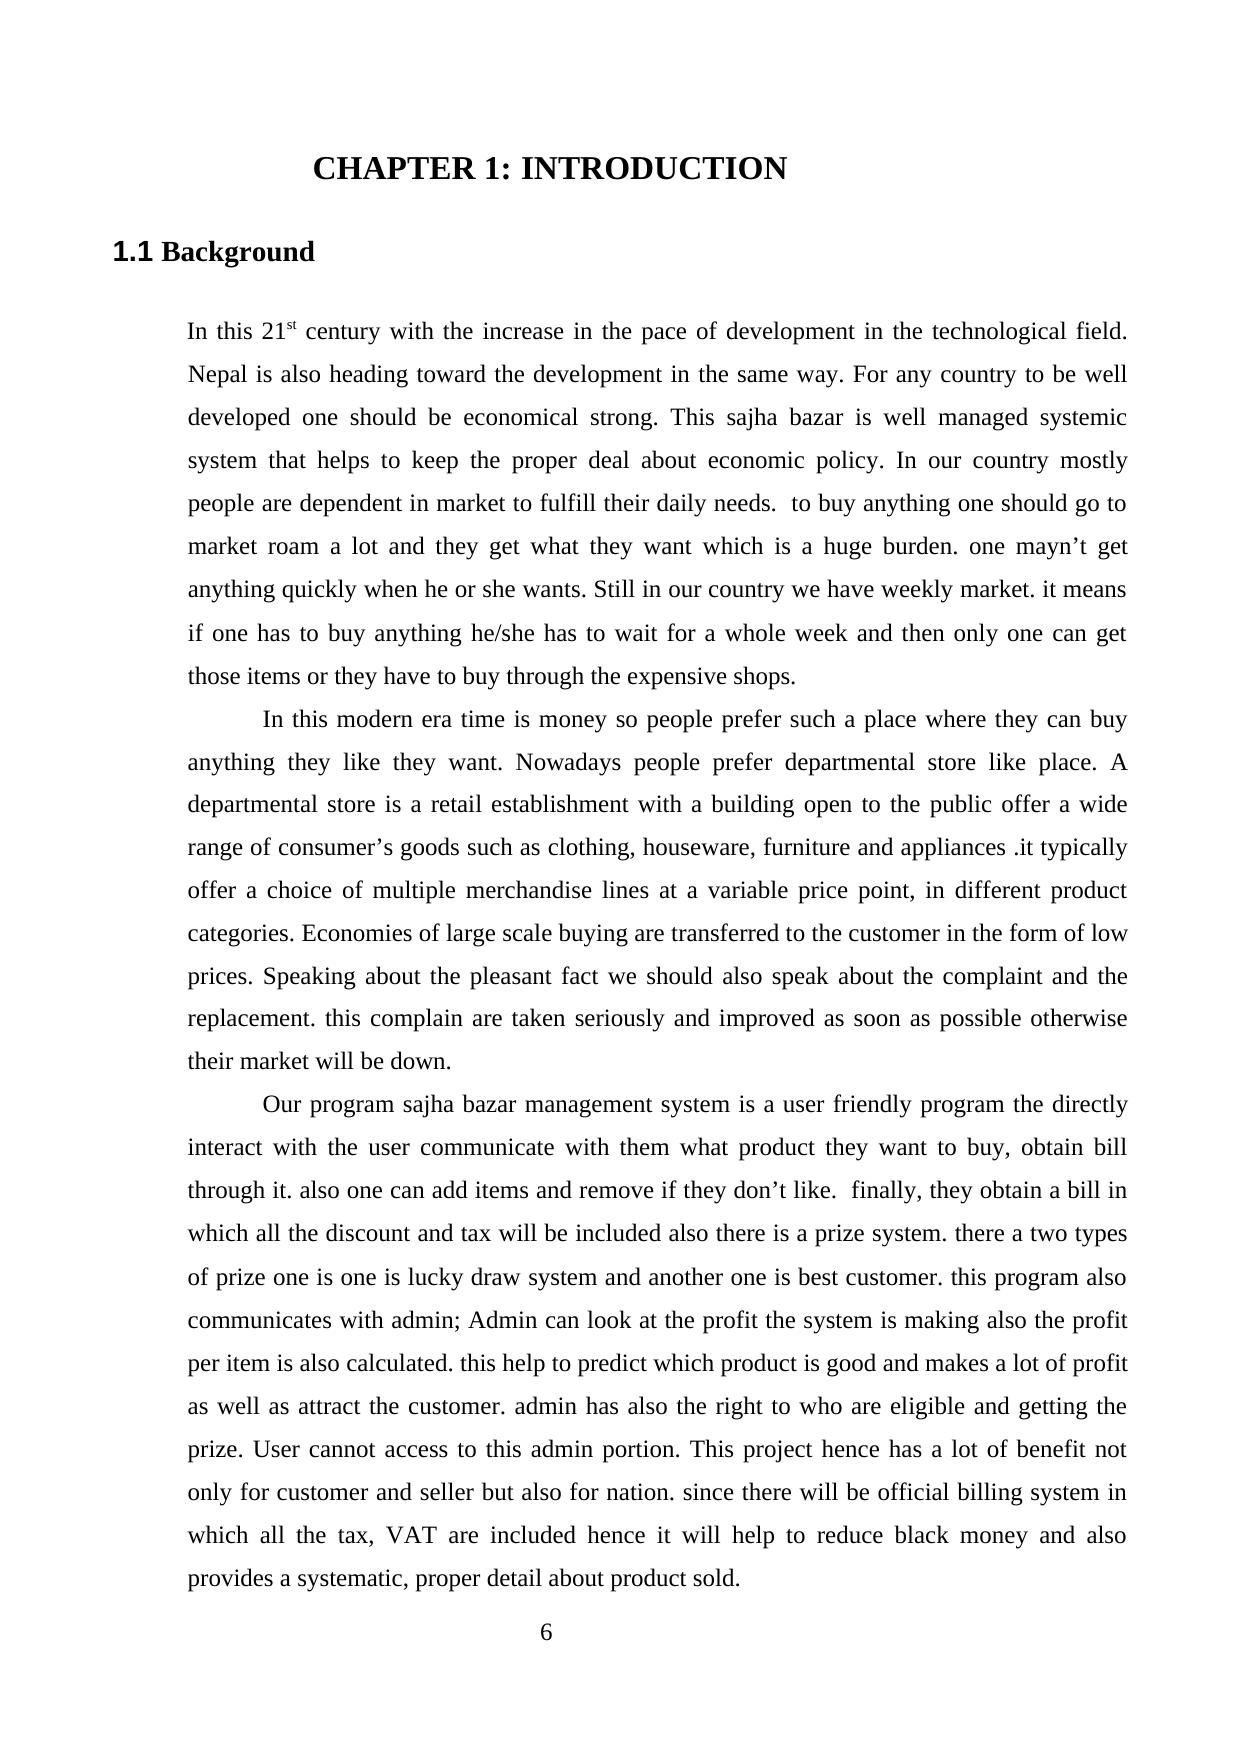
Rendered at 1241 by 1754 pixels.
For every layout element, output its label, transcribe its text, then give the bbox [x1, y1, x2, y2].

text In this modern era time is money so people prefer such a place where they can buy anything they like they want. Nowadays people prefer departmental store like place. A departmental store is a retail establishment with a building open to the public offer a wide range of consumer’s goods such as clothing, houseware, furniture and appliances .it typically offer a choice of multiple merchandise lines at a variable price point, in different product categories. Economies of large scale buying are transferred to the customer in the form of low prices. Speaking about the pleasant fact we should also speak about the complaint and the replacement. this complain are taken seriously and improved as soon as possible otherwise their market will be down. [187, 704, 1129, 1075]
subtitle CHAPTER 1: INTRODUCTION [304, 148, 1240, 187]
text Our program sajha bazar management system is a user friendly program the directly interact with the user communicate with them what product they want to buy, obtain bill through it. also one can add items and remove if they don’t like. finally, they obtain a bill in which all the discount and tax will be included also there is a prize system. there a two types of prize one is one is lucky draw system and another one is best customer. this program also communicates with admin; Admin can look at the profit the system is making also the profit per item is also calculated. this help to predict which product is good and makes a lot of profit as well as attract the customer. admin has also the right to who are eligible and getting the prize. User cannot access to this admin portion. This project hence has a lot of benefit not only for customer and seller but also for nation. since there will be official billing system in which all the tax, VAT are included hence it will help to reduce black money and also provides a systematic, proper detail about product sold. [187, 1089, 1129, 1592]
text In this 21st century with the increase in the pace of development in the technological field. Nepal is also heading toward the development in the same way. For any country to be well developed one should be economical strong. This sajha bazar is well managed systemic system that helps to keep the proper deal about economic policy. In our country mostly people are dependent in market to fulfill their daily needs. to buy anything one should go to market roam a lot and they get what they want which is a huge burden. one mayn’t get anything quickly when he or she wants. Still in our country we have weekly market. it means if one has to buy anything he/she has to wait for a whole week and then only one can get those items or they have to buy through the expensive shops. [187, 316, 1129, 689]
subtitle 1.1 Background [112, 234, 1240, 268]
